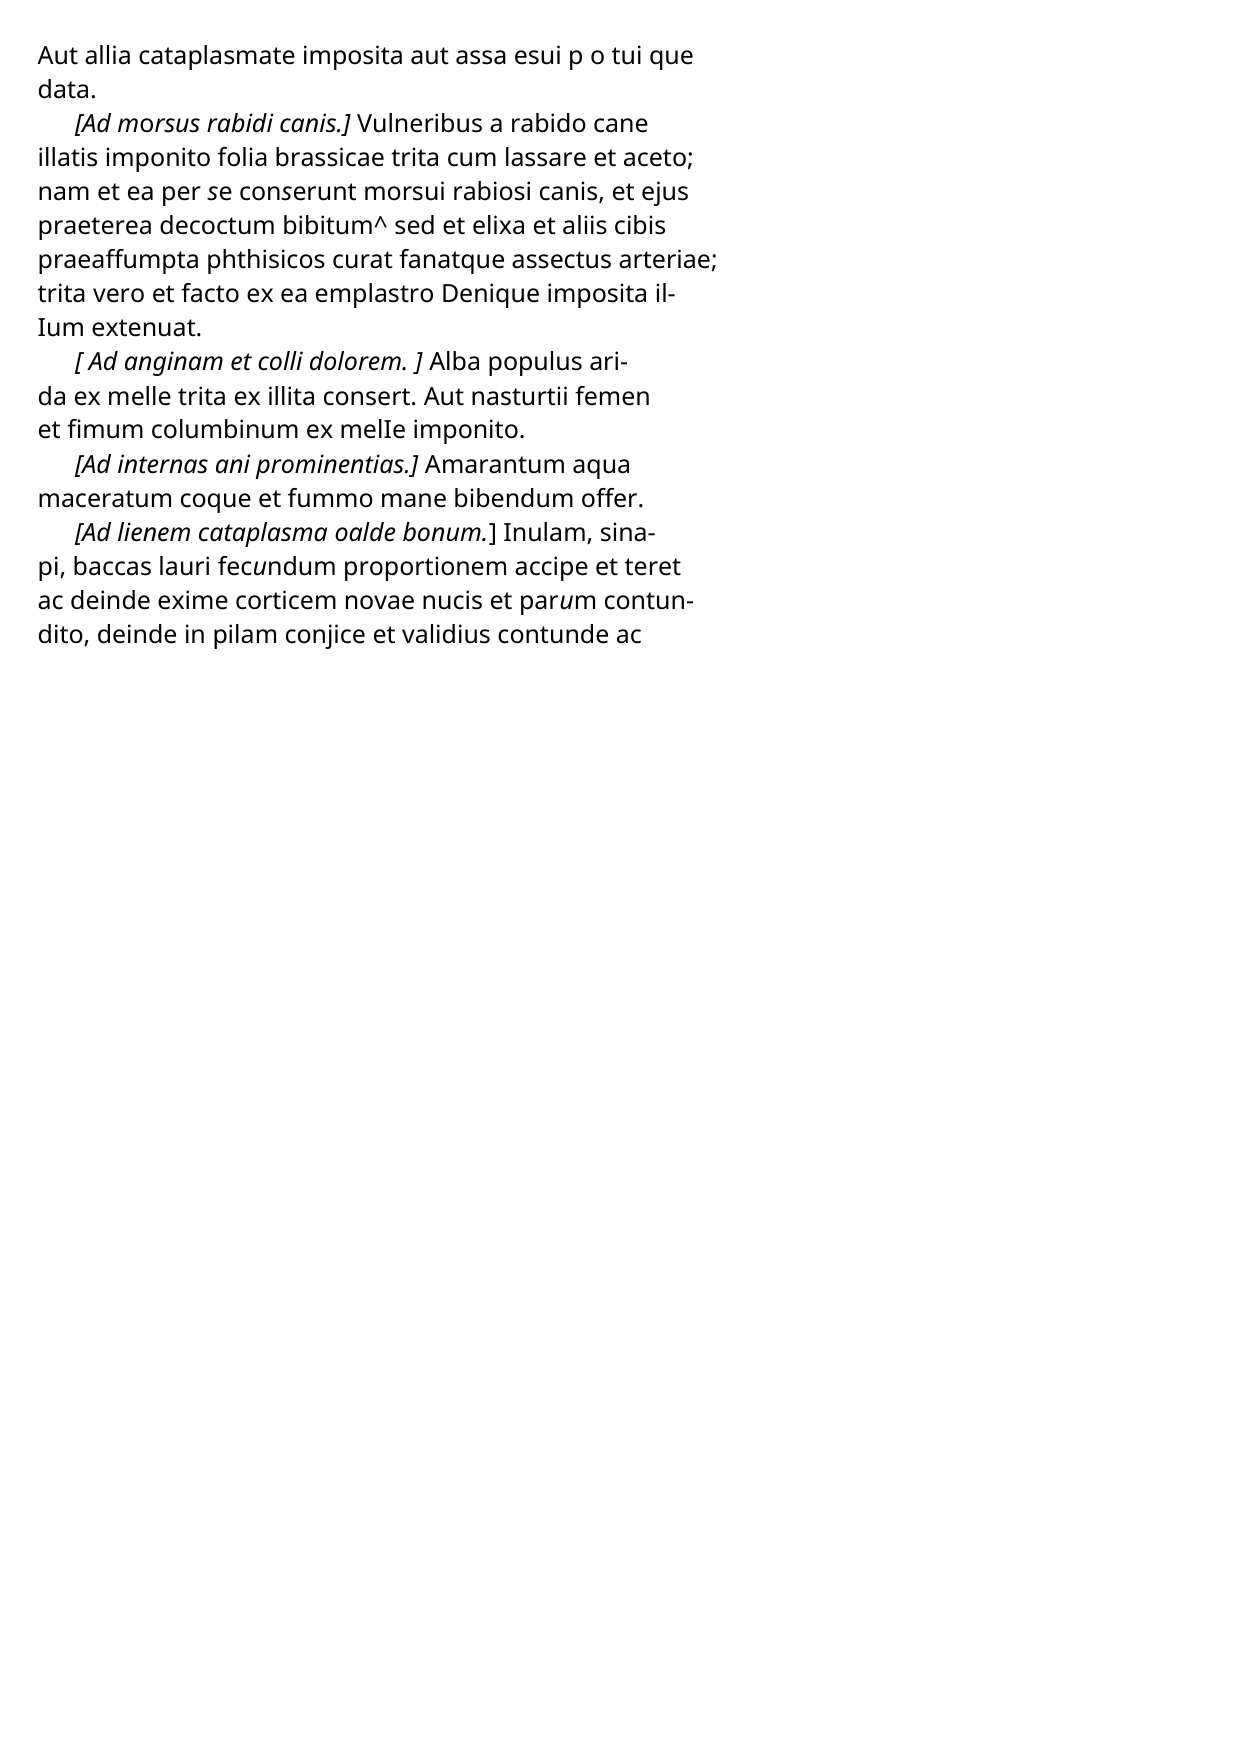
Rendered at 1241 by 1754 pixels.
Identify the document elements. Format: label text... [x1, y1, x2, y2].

text [ Ad anginam et colli dolorem. ] Alba populus ari- da ex melle trita ex illita consert. Aut nasturtii femen et fimum columbinum ex melIe imponito. [37, 344, 1203, 446]
text [Ad internas ani prominentias.] Amarantum aqua maceratum coque et fummo mane bibendum offer. [37, 446, 1203, 514]
text [Ad morsus rabidi canis.] Vulneribus a rabido cane illatis imponito folia brassicae trita cum lassare et aceto; nam et ea per se conserunt morsui rabiosi canis, et ejus praeterea decoctum bibitum^ sed et elixa et aliis cibis praeaffumpta phthisicos curat fanatque assectus arteriae; trita vero et facto ex ea emplastro Denique imposita il- Ium extenuat. [37, 106, 1203, 344]
text Aut allia cataplasmate imposita aut assa esui p o tui que data. [37, 37, 1203, 106]
text [Ad lienem cataplasma oalde bonum.] Inulam, sina- pi, baccas lauri fecundum proportionem accipe et teret ac deinde exime corticem novae nucis et parum contun- dito, deinde in pilam conjice et validius contunde ac [37, 514, 1203, 651]
